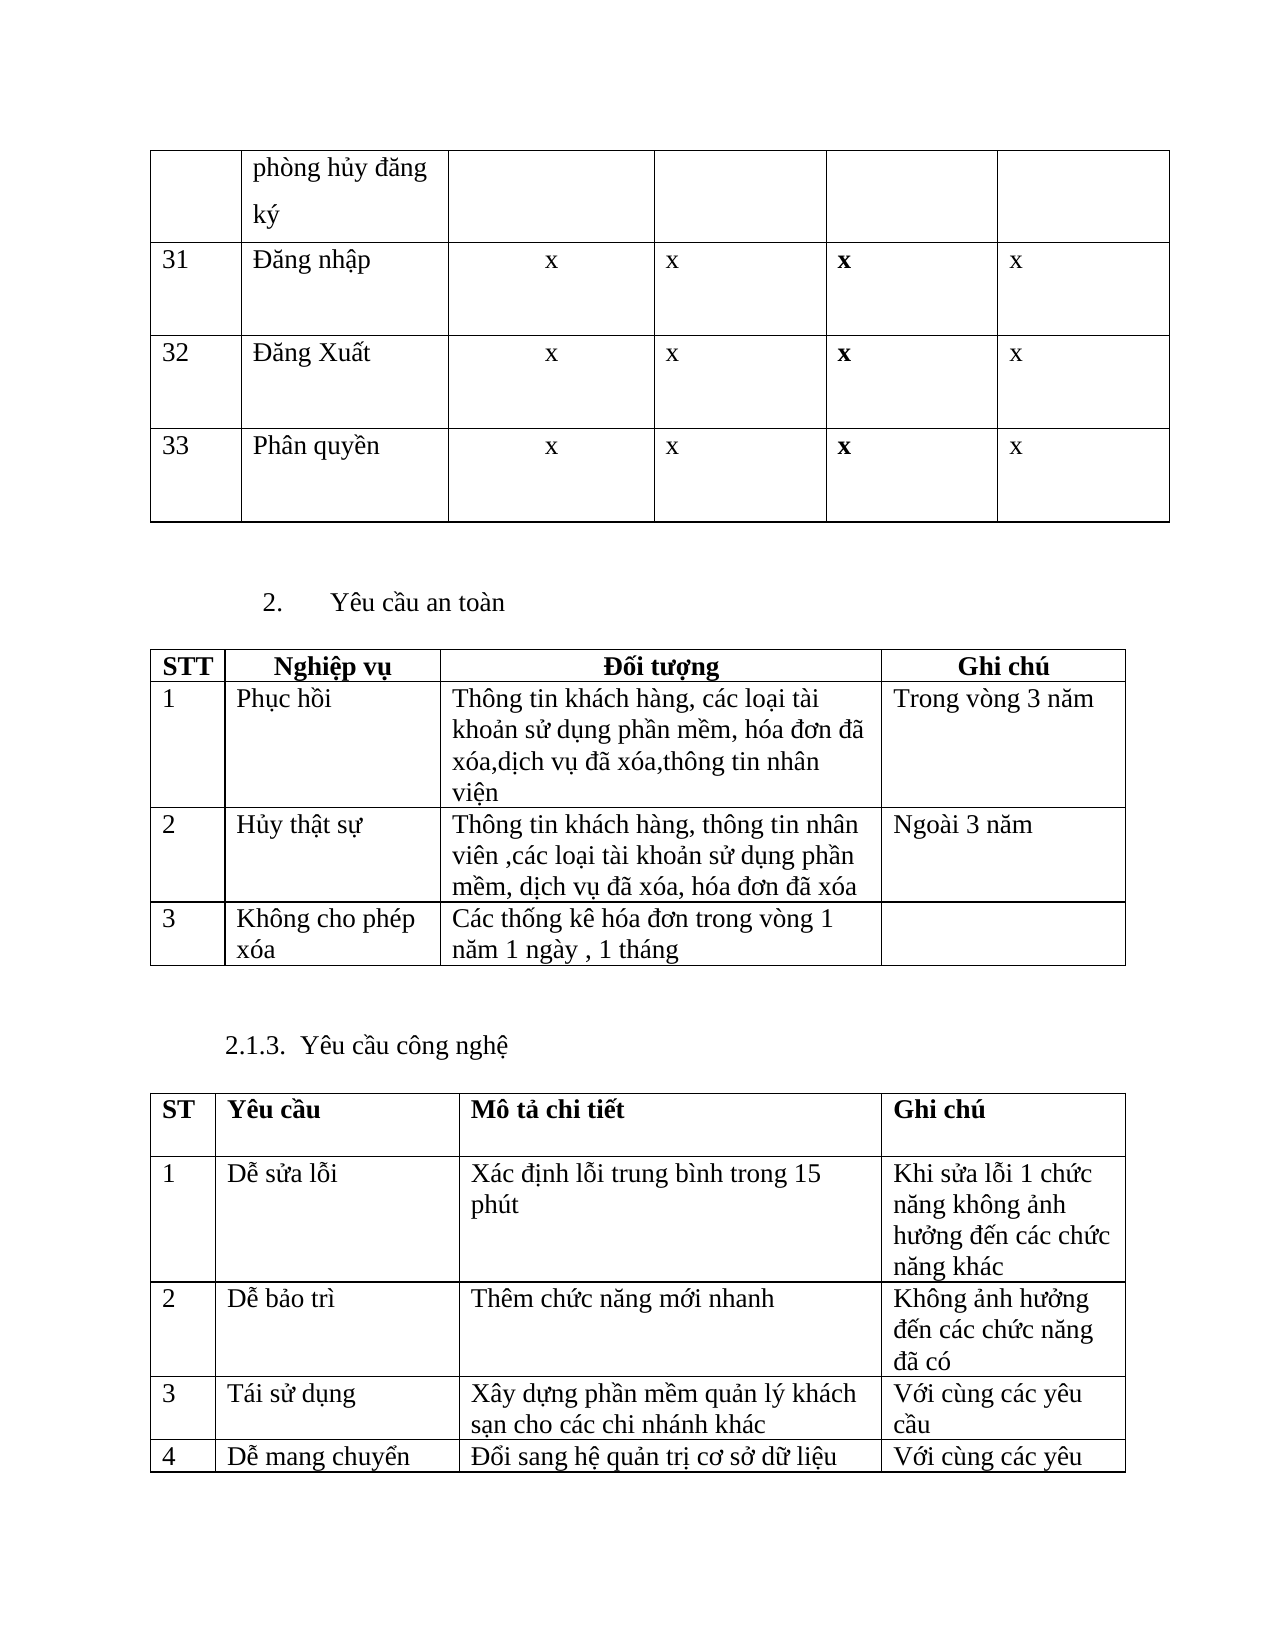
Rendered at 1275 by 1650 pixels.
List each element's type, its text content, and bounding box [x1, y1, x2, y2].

table_cell 3 [151, 903, 224, 965]
list Yêu cầu công nghệ [225, 1029, 1125, 1060]
table_cell Trong vòng 3 năm [882, 682, 1125, 807]
table_cell 2 [151, 1283, 215, 1376]
table_cell [827, 151, 997, 242]
table_header STT [151, 650, 224, 681]
table_header Ghi chú [882, 650, 1125, 681]
table_cell Đăng nhập [242, 243, 448, 335]
table_cell Phân quyền [242, 429, 448, 521]
table_cell Các thống kê hóa đơn trong vòng 1 năm 1 ngày , 1 tháng [441, 903, 881, 965]
table_cell Dễ bảo trì [216, 1283, 459, 1376]
table_cell 4 [151, 1440, 215, 1471]
table_cell Tra cứu các phòng hủy đăng ký [242, 151, 448, 242]
table_cell x [827, 429, 997, 521]
table_cell Dễ sửa lỗi [216, 1157, 459, 1281]
table_cell [882, 903, 1125, 965]
table_cell Đăng Xuất [242, 336, 448, 428]
table_cell x [655, 243, 826, 335]
table_cell 30 [151, 151, 241, 242]
table_cell x [449, 243, 654, 335]
table_cell Xác định lỗi trung bình trong 15 phút [460, 1157, 881, 1281]
list Yêu cầu an toàn [262, 586, 1125, 617]
table_header Mô tả chi tiết [460, 1094, 881, 1156]
table_cell Thêm chức năng mới nhanh [460, 1283, 881, 1376]
table_cell Khi sửa lỗi 1 chức năng không ảnh hưởng đến các chức năng khác [882, 1157, 1125, 1281]
table_cell Thông tin khách hàng, các loại tài khoản sử dụng phần mềm, hóa đơn đã xóa,dịch vụ đã xóa,thông tin nhân viện [441, 682, 881, 807]
table_cell Hủy thật sự [226, 808, 440, 901]
table_cell x [998, 151, 1169, 242]
table_header Yêu cầu [216, 1094, 459, 1156]
table_cell Đổi sang hệ quản trị cơ sở dữ liệu mới tối đa trong 2 ngày [460, 1440, 881, 1471]
table_cell Dễ mang chuyển [216, 1440, 459, 1471]
table_cell Không ảnh hưởng đến các chức năng đã có [882, 1283, 1125, 1376]
table_cell Với cùng các yêu cầu [882, 1440, 1125, 1471]
table_header Ghi chú [882, 1094, 1125, 1156]
table_cell 33 [151, 429, 241, 521]
table_cell 32 [151, 336, 241, 428]
table_cell Phục hồi [226, 682, 440, 807]
table_cell Tái sử dụng [216, 1377, 459, 1439]
table_cell x [449, 336, 654, 428]
table_cell x [655, 429, 826, 521]
table_cell Với cùng các yêu cầu [882, 1377, 1125, 1439]
table_cell Ngoài 3 năm [882, 808, 1125, 901]
table_cell 1 [151, 1157, 215, 1281]
table_cell x [449, 151, 654, 242]
table_header Nghiệp vụ [226, 650, 440, 681]
table_cell Không cho phép xóa [226, 903, 440, 965]
table_cell Xây dựng phần mềm quản lý khách sạn cho các chi nhánh khác [460, 1377, 881, 1439]
table_cell x [998, 243, 1169, 335]
table_cell x [827, 336, 997, 428]
table_cell x [998, 336, 1169, 428]
table_cell x [655, 336, 826, 428]
table_cell 3 [151, 1377, 215, 1439]
table_cell x [998, 429, 1169, 521]
table_cell 31 [151, 243, 241, 335]
table_cell 1 [151, 682, 224, 807]
table_header Đối tượng [441, 650, 881, 681]
table_cell x [655, 151, 826, 242]
table_cell x [449, 429, 654, 521]
table_cell Thông tin khách hàng, thông tin nhân viên ,các loại tài khoản sử dụng phần mềm, dịch vụ đã xóa, hóa đơn đã xóa [441, 808, 881, 901]
table_cell x [827, 243, 997, 335]
table_cell 2 [151, 808, 224, 901]
table_header STT [151, 1094, 215, 1156]
